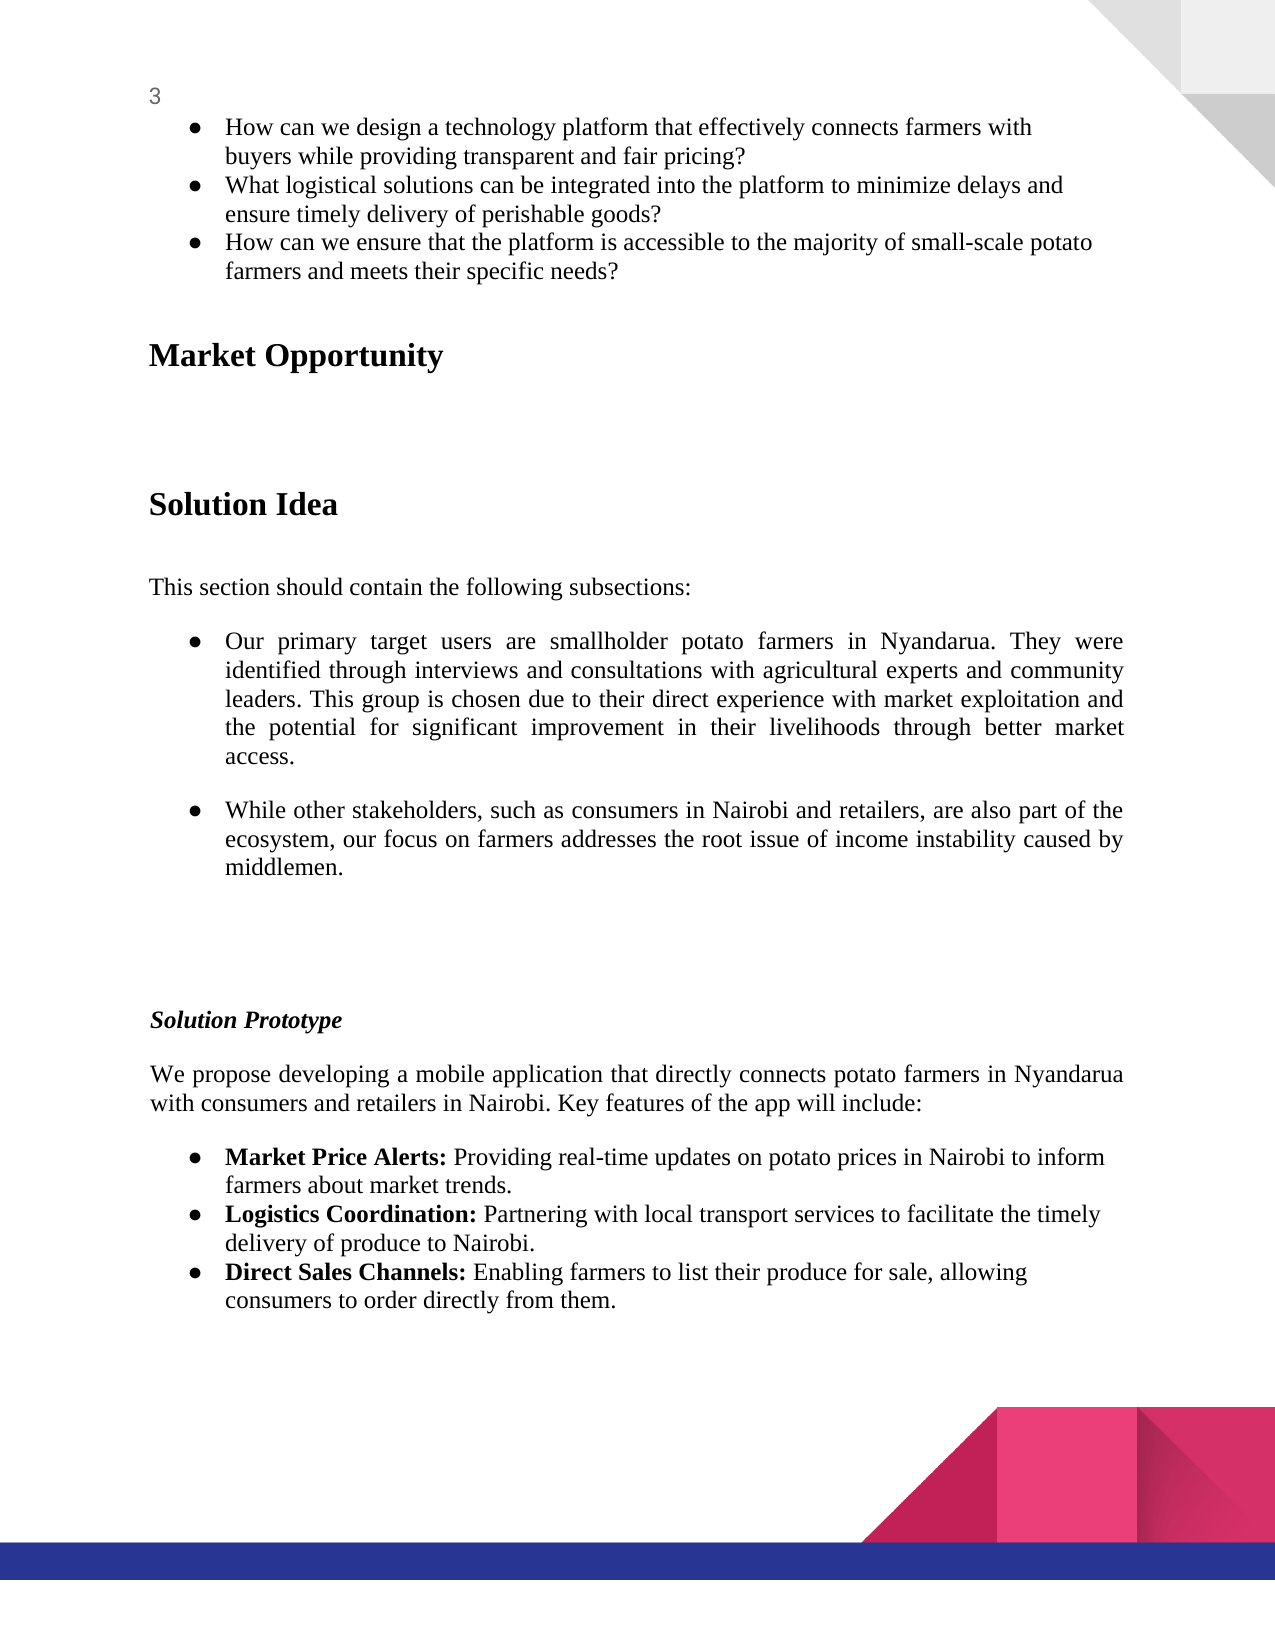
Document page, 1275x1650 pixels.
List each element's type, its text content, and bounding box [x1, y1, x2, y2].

picture [1087, 0, 1275, 188]
picture [0, 1405, 1275, 1580]
list Market Price Alerts: Providing real-time updates on potato prices in Nairobi to inform farmers about market trends. [187, 1142, 1125, 1199]
list How can we design a technology platform that effectively connects farmers with buyers while providing transparent and fair pricing? [187, 112, 1125, 170]
list How can we ensure that the platform is accessible to the majority of small-scale potato farmers and meets their specific needs? [187, 227, 1125, 285]
list What logistical solutions can be integrated into the platform to minimize delays and ensure timely delivery of perishable goods? [187, 170, 1125, 227]
list Direct Sales Channels: Enabling farmers to list their produce for sale, allowing consumers to order directly from them. [187, 1257, 1125, 1314]
list Logistics Coordination: Partnering with local transport services to facilitate the timely delivery of produce to Nairobi. [187, 1199, 1125, 1257]
text Solution Prototype [150, 1005, 1125, 1034]
subtitle This section should contain the following subsections: [148, 572, 1125, 601]
subtitle Market Opportunity [148, 335, 1125, 373]
subtitle Solution Idea [148, 484, 1125, 522]
list Our primary target users are smallholder potato farmers in Nyandarua. They were identified through interviews and consultations with agricultural experts and community leaders. This group is chosen due to their direct experience with market exploitation and the potential for significant improvement in their livelihoods through better market access. [187, 626, 1125, 770]
list While other stakeholders, such as consumers in Nairobi and retailers, are also part of the ecosystem, our focus on farmers addresses the root issue of income instability caused by middlemen. [187, 795, 1125, 881]
text We propose developing a mobile application that directly connects potato farmers in Nyandarua with consumers and retailers in Nairobi. Key features of the app will include: [150, 1059, 1125, 1117]
